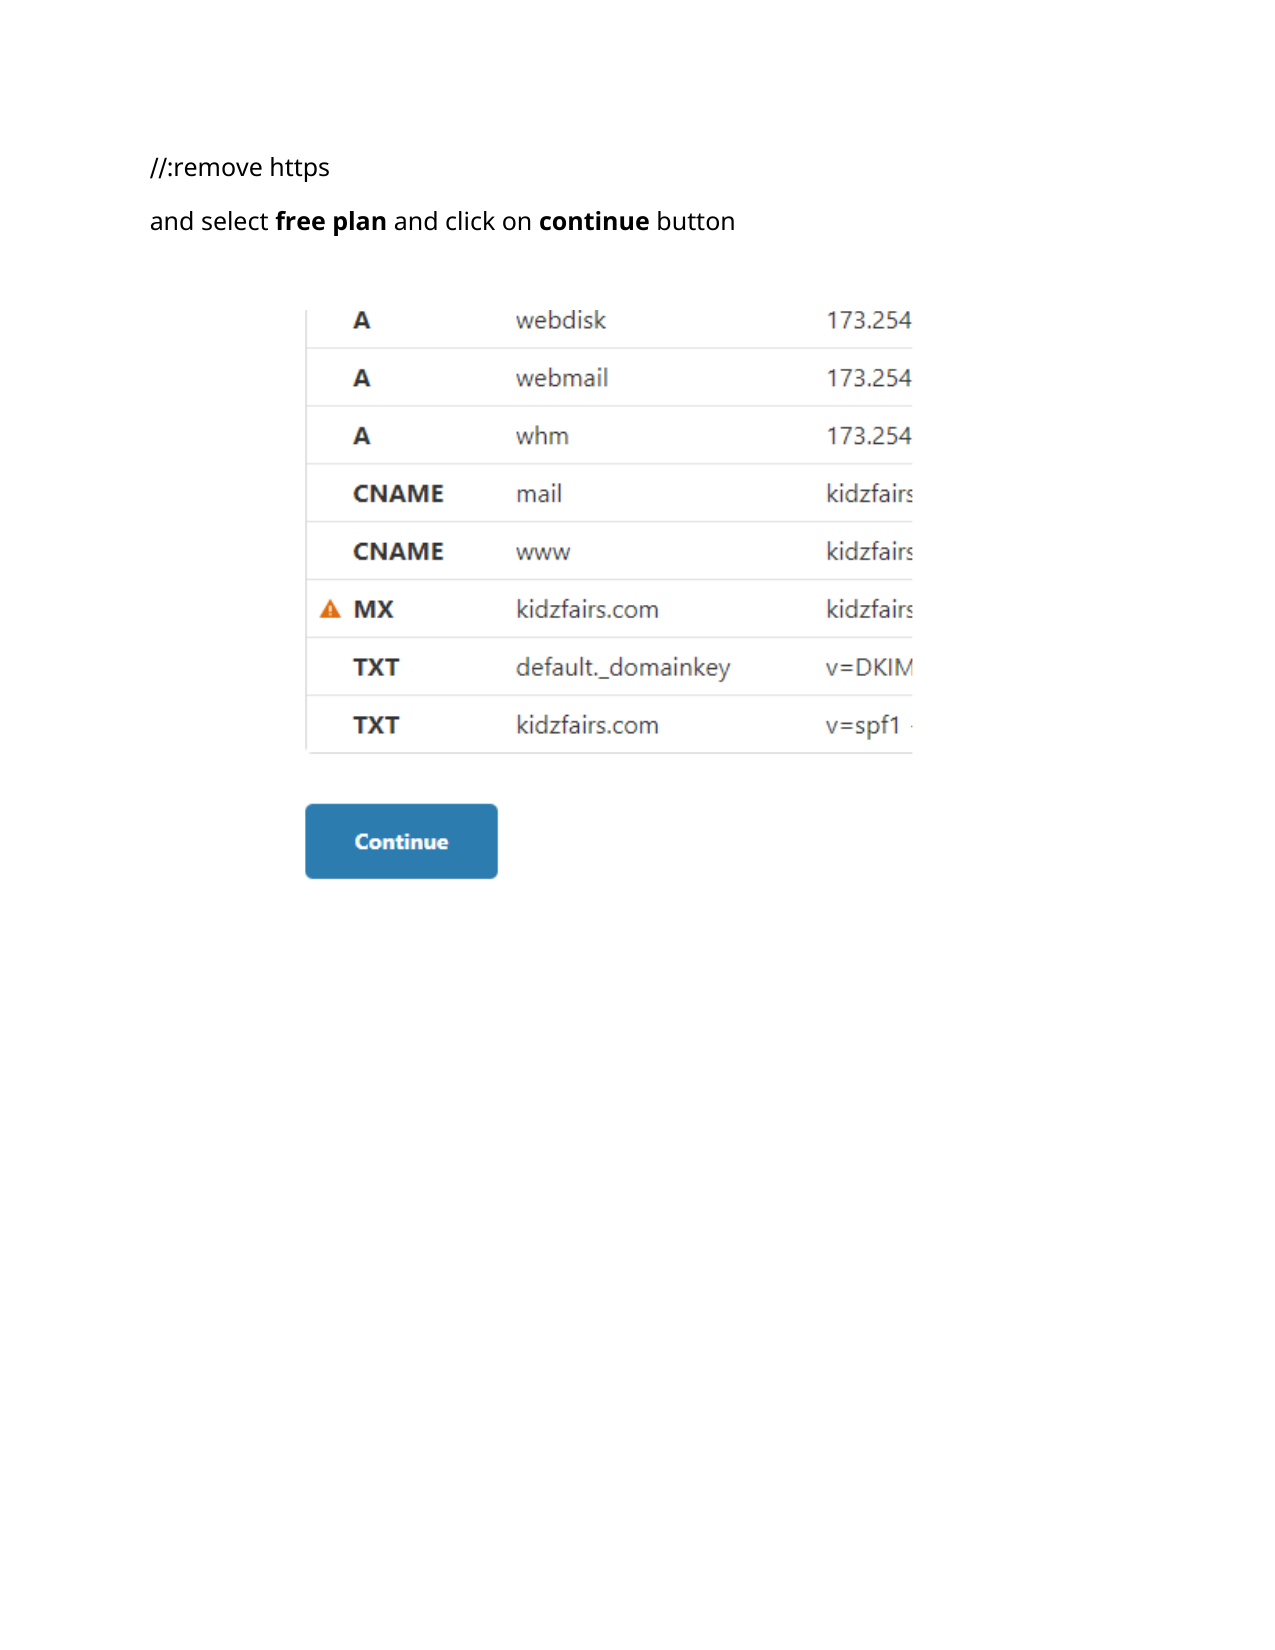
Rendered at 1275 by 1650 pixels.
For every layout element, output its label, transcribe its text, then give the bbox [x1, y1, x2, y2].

picture [149, 310, 913, 923]
text remove https:// [150, 150, 1125, 184]
text and select free plan and click on continue button [150, 203, 1125, 237]
